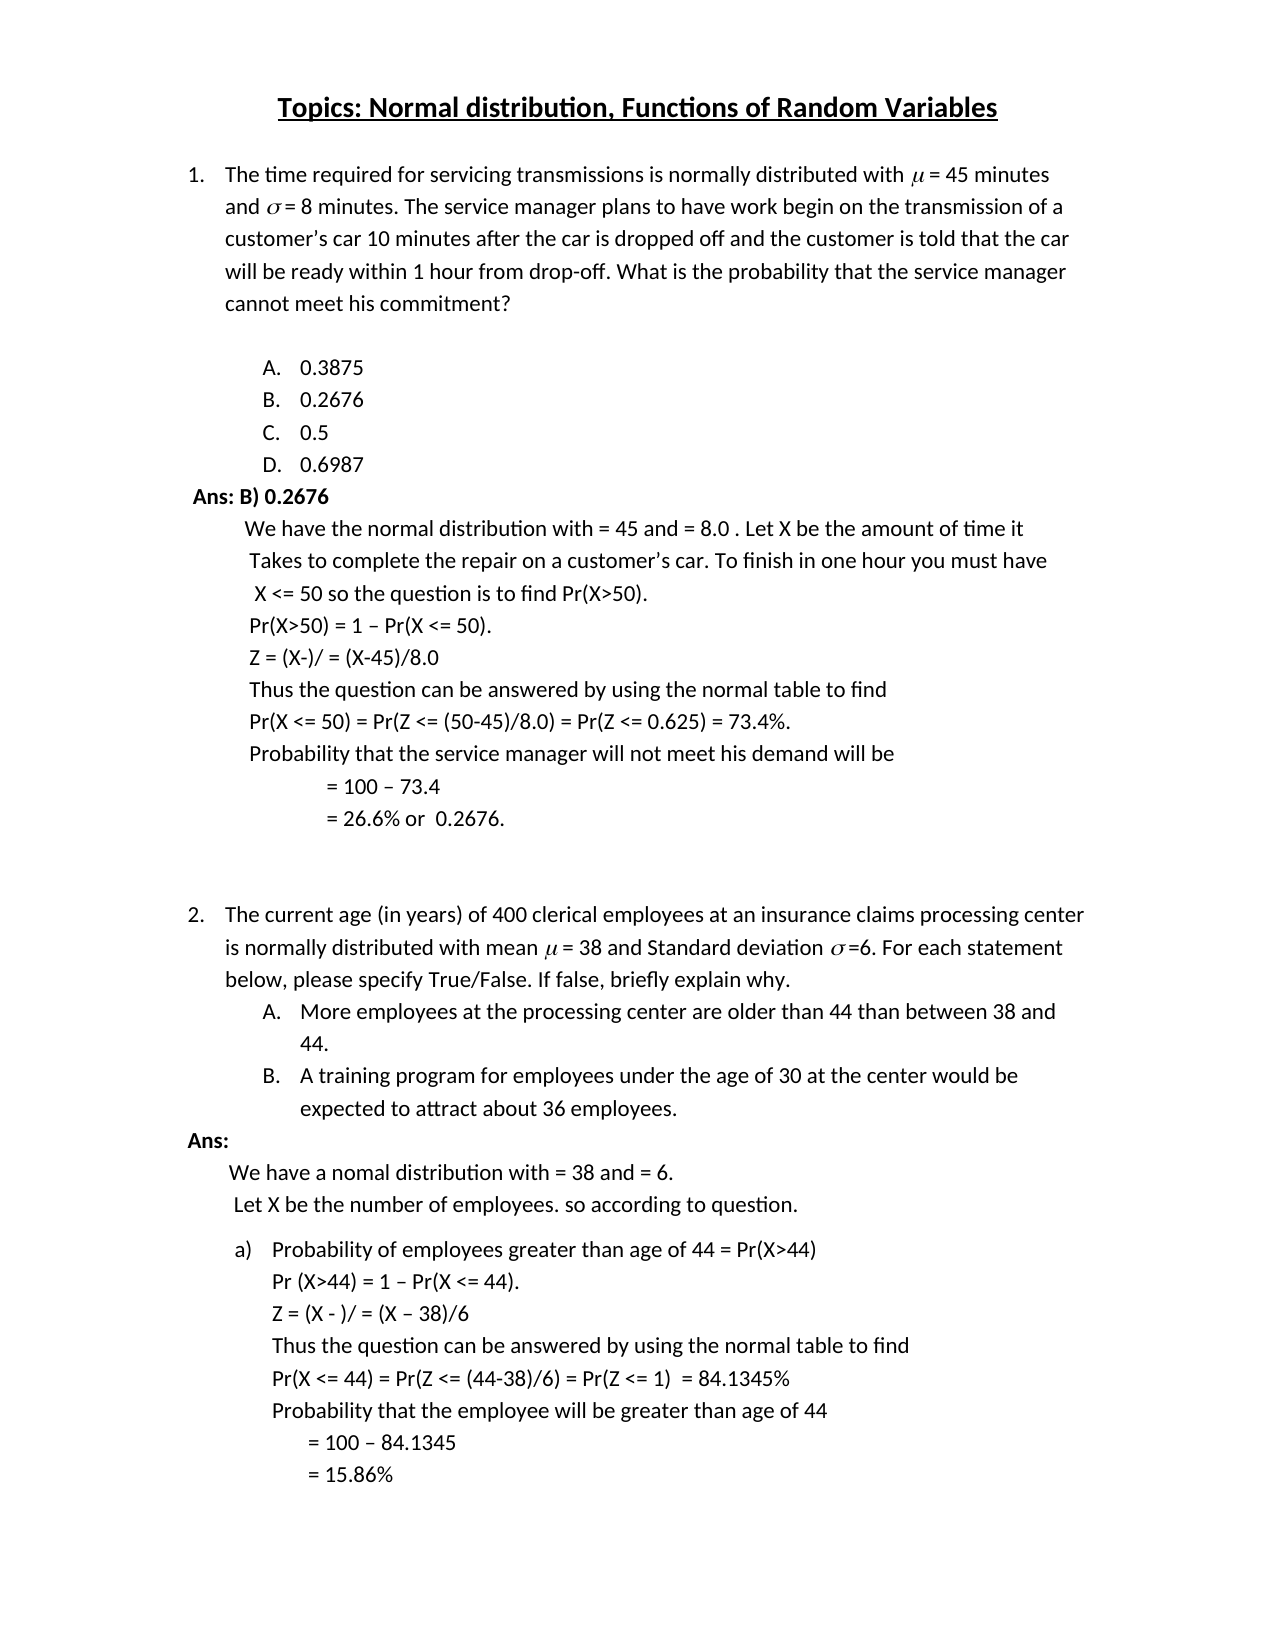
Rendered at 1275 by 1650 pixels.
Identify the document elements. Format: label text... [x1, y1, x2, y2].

list Probability that the employee will be greater than age of 44 [272, 1396, 1087, 1424]
text = 26.6% or 0.2676. [187, 804, 1087, 832]
list Pr (X>44) = 1 – Pr(X <= 44). [272, 1267, 1087, 1295]
text = 100 – 73.4 [187, 772, 1087, 800]
text Ans: [187, 1126, 1087, 1154]
text Pr(X>50) = 1 – Pr(X <= 50). [187, 611, 1087, 639]
text Let X be the number of employees. so according to question. [187, 1190, 1087, 1218]
list 0.2676 [262, 386, 1087, 413]
text Thus the question can be answered by using the normal table to find [187, 675, 1087, 703]
list Z = (X - )/ = (X – 38)/6 [272, 1299, 1087, 1327]
text Ans: B) 0.2676 [187, 482, 1087, 510]
list = 100 – 84.1345 [272, 1428, 1087, 1456]
list Pr(X <= 44) = Pr(Z <= (44-38)/6) = Pr(Z <= 1) = 84.1345% [272, 1364, 1087, 1392]
text We have the normal distribution with = 45 and = 8.0 . Let X be the amount of time it [187, 514, 1087, 542]
list The time required for servicing transmissions is normally distributed with = 45 minutes and = 8 minutes. The service manager plans to have work begin on the transmission of a customer’s car 10 minutes after the car is dropped off and the customer is told that the car will be ready within 1 hour from drop-off. What is the probability that the service manager cannot meet his commitment? [187, 160, 1087, 317]
list Thus the question can be answered by using the normal table to find [272, 1331, 1087, 1359]
text We have a nomal distribution with = 38 and = 6. [187, 1158, 1087, 1186]
text Pr(X <= 50) = Pr(Z <= (50-45)/8.0) = Pr(Z <= 0.625) = 73.4%. [187, 707, 1087, 735]
text Probability that the service manager will not meet his demand will be [187, 739, 1087, 768]
list Probability of employees greater than age of 44 = Pr(X>44) [234, 1235, 1087, 1263]
text Takes to complete the repair on a customer’s car. To finish in one hour you must have [187, 546, 1087, 574]
text X <= 50 so the question is to find Pr(X>50). [187, 579, 1087, 607]
list More employees at the processing center are older than 44 than between 38 and 44. [262, 997, 1087, 1057]
list 0.6987 [262, 450, 1087, 478]
list 0.5 [262, 418, 1087, 446]
list A training program for employees under the age of 30 at the center would be expected to attract about 36 employees. [262, 1061, 1087, 1122]
text Topics: Normal distribution, Functions of Random Variables [187, 89, 1087, 124]
list = 15.86% [272, 1460, 1087, 1488]
text Z = (X-)/ = (X-45)/8.0 [187, 643, 1087, 671]
list The current age (in years) of 400 clerical employees at an insurance claims processing center is normally distributed with mean = 38 and Standard deviation =6. For each statement below, please specify True/False. If false, briefly explain why. [187, 901, 1087, 993]
list 0.3875 [262, 353, 1087, 381]
